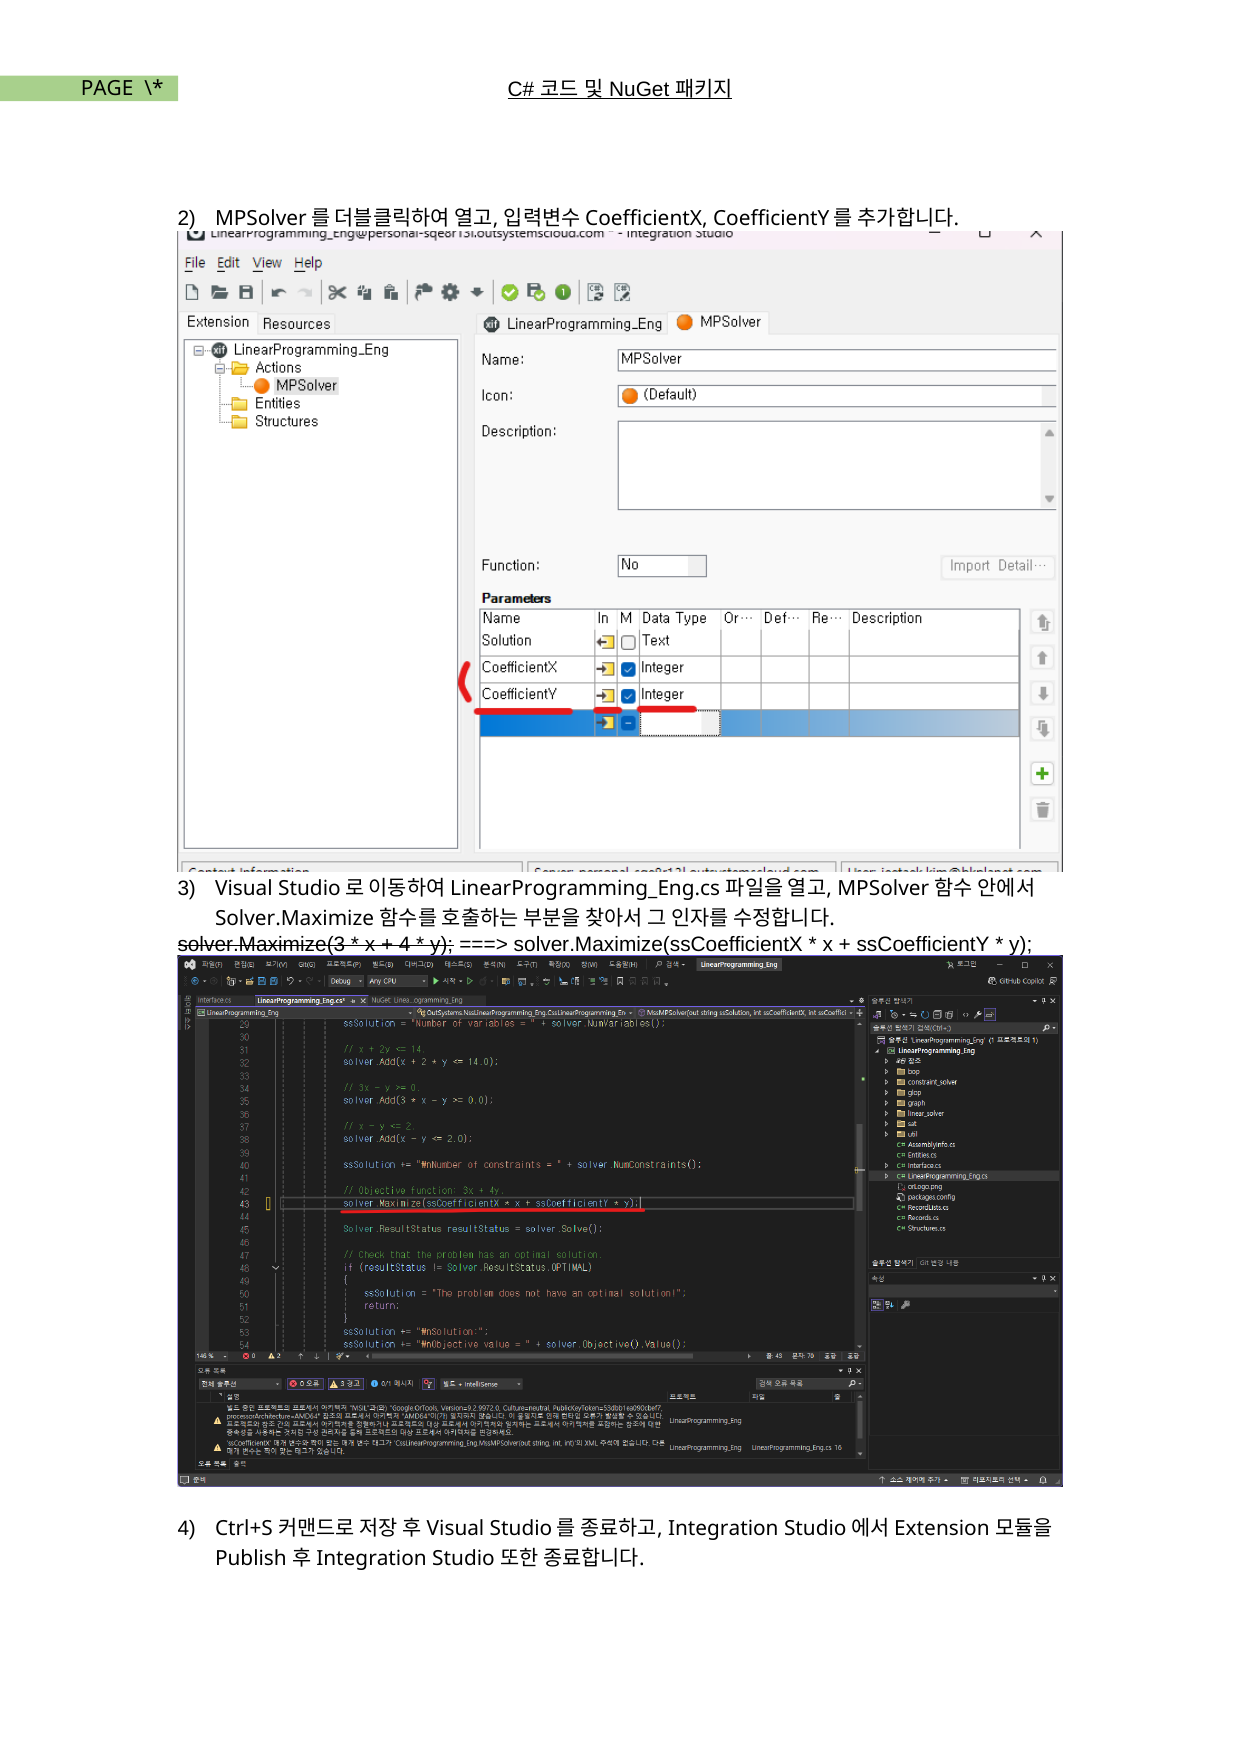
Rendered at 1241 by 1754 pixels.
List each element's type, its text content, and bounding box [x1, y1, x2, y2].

text solver.Maximize(3 * x + 4 * y); ===> solver.Maximize(ssCoefficientX * x + ssCoefficientY * y); [177, 932, 1063, 955]
picture [177, 231, 1063, 872]
picture [177, 955, 1063, 1487]
